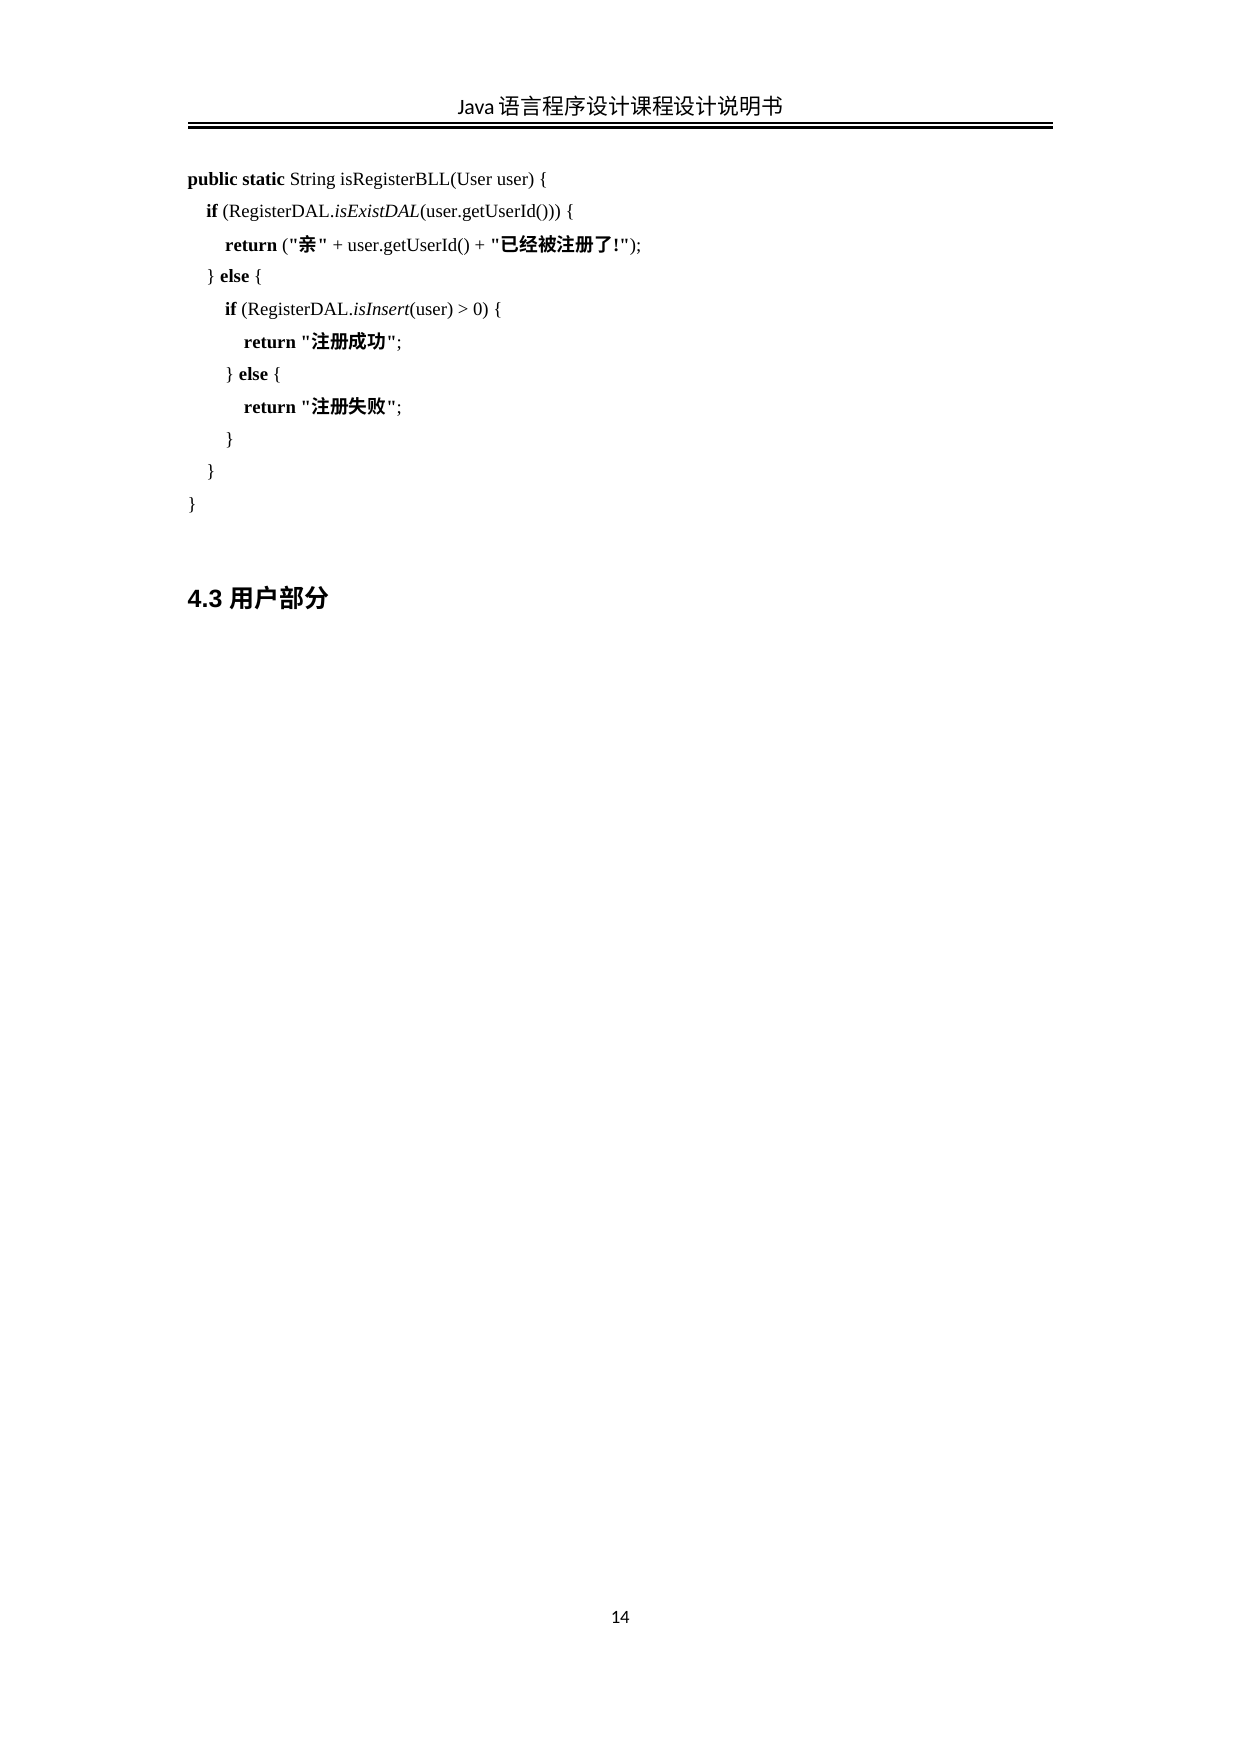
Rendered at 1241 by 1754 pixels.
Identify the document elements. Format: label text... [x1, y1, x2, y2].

text public static String isRegisterBLL(User user) { if (RegisterDAL.isExistDAL(user.getUserId())) { return ("亲" + user.getUserId() + "已经被注册了!"); } else { if (RegisterDAL.isInsert(user) > 0) { return "注册成功"; } else { return "注册失败"; } } } [187, 162, 1053, 519]
subtitle 4.3 用户部分 [187, 564, 1053, 629]
